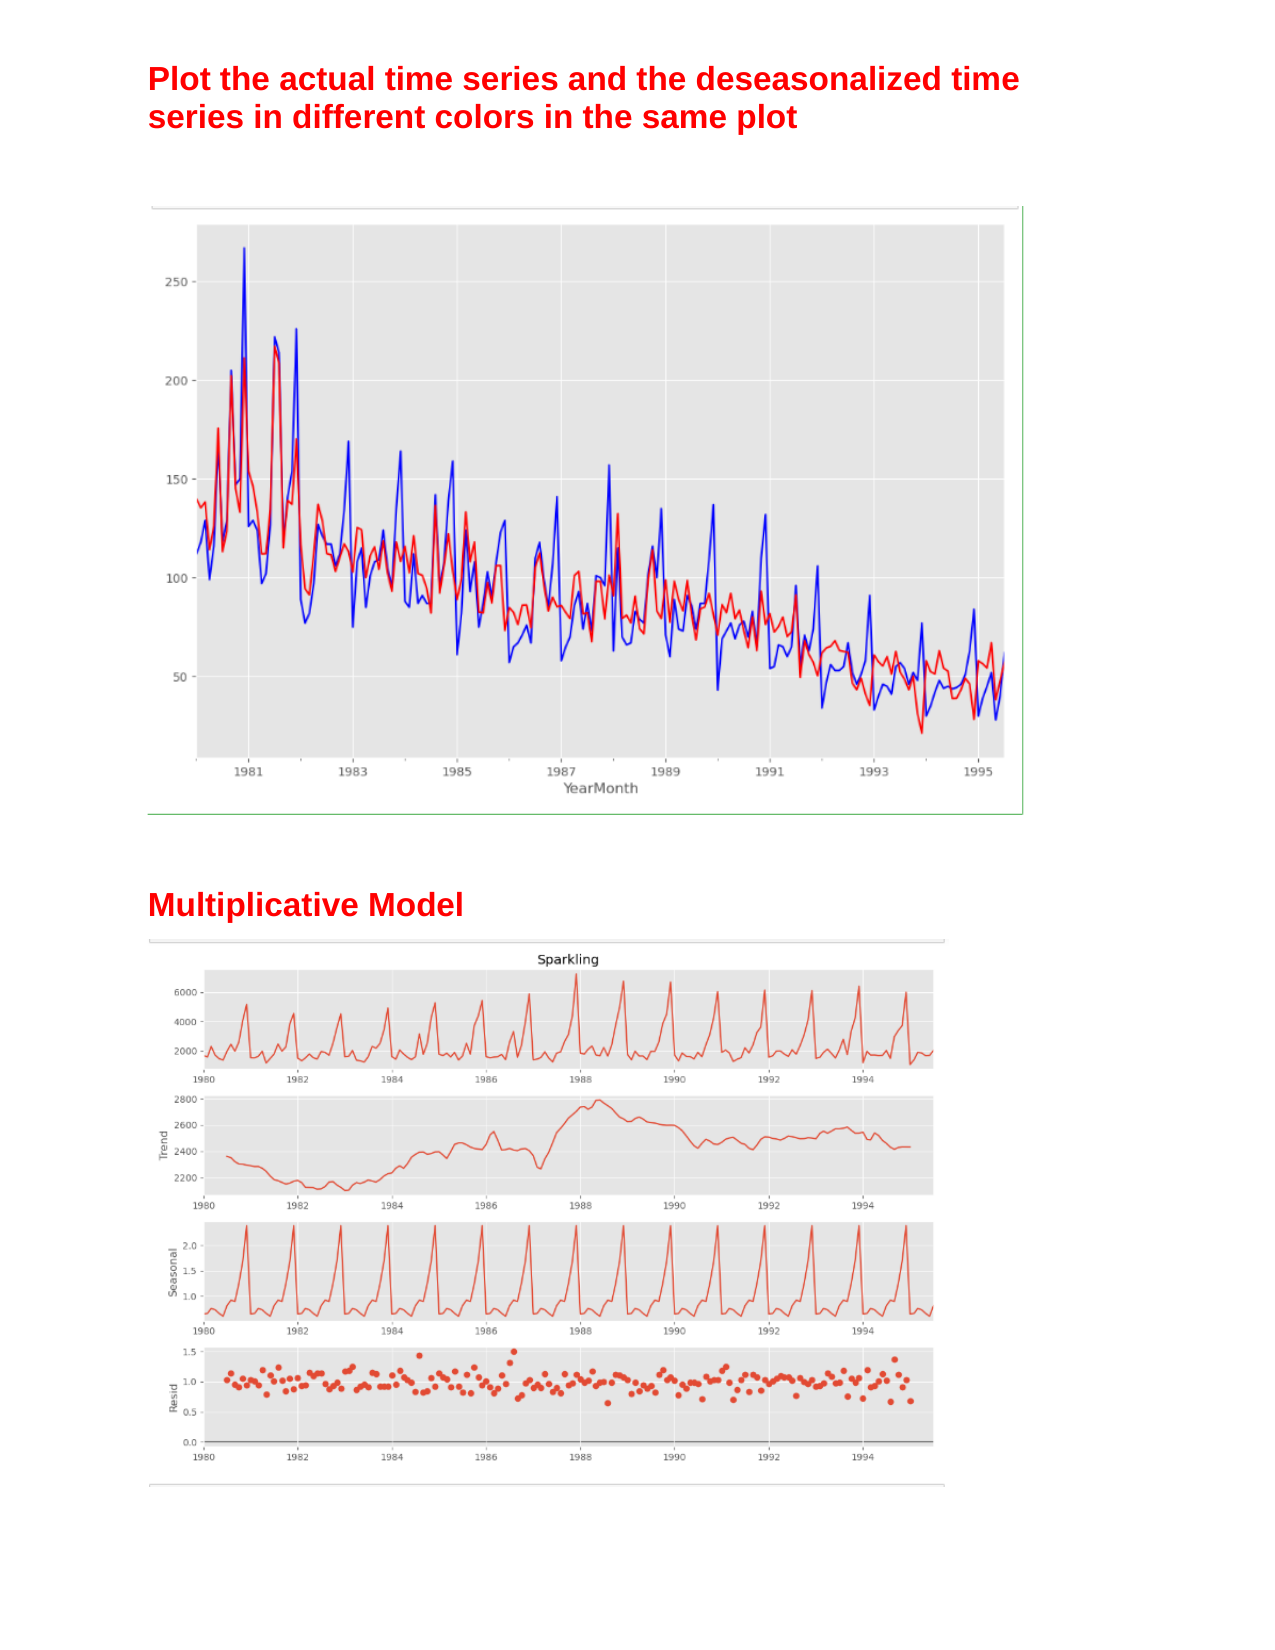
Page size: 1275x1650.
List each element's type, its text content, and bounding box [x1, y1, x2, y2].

picture [147, 206, 1028, 815]
picture [147, 939, 949, 1487]
subtitle Plot the actual time series and the deseasonalized time series in different colors in the same plot [148, 59, 1125, 136]
subtitle Multiplicative Model [148, 885, 1125, 924]
